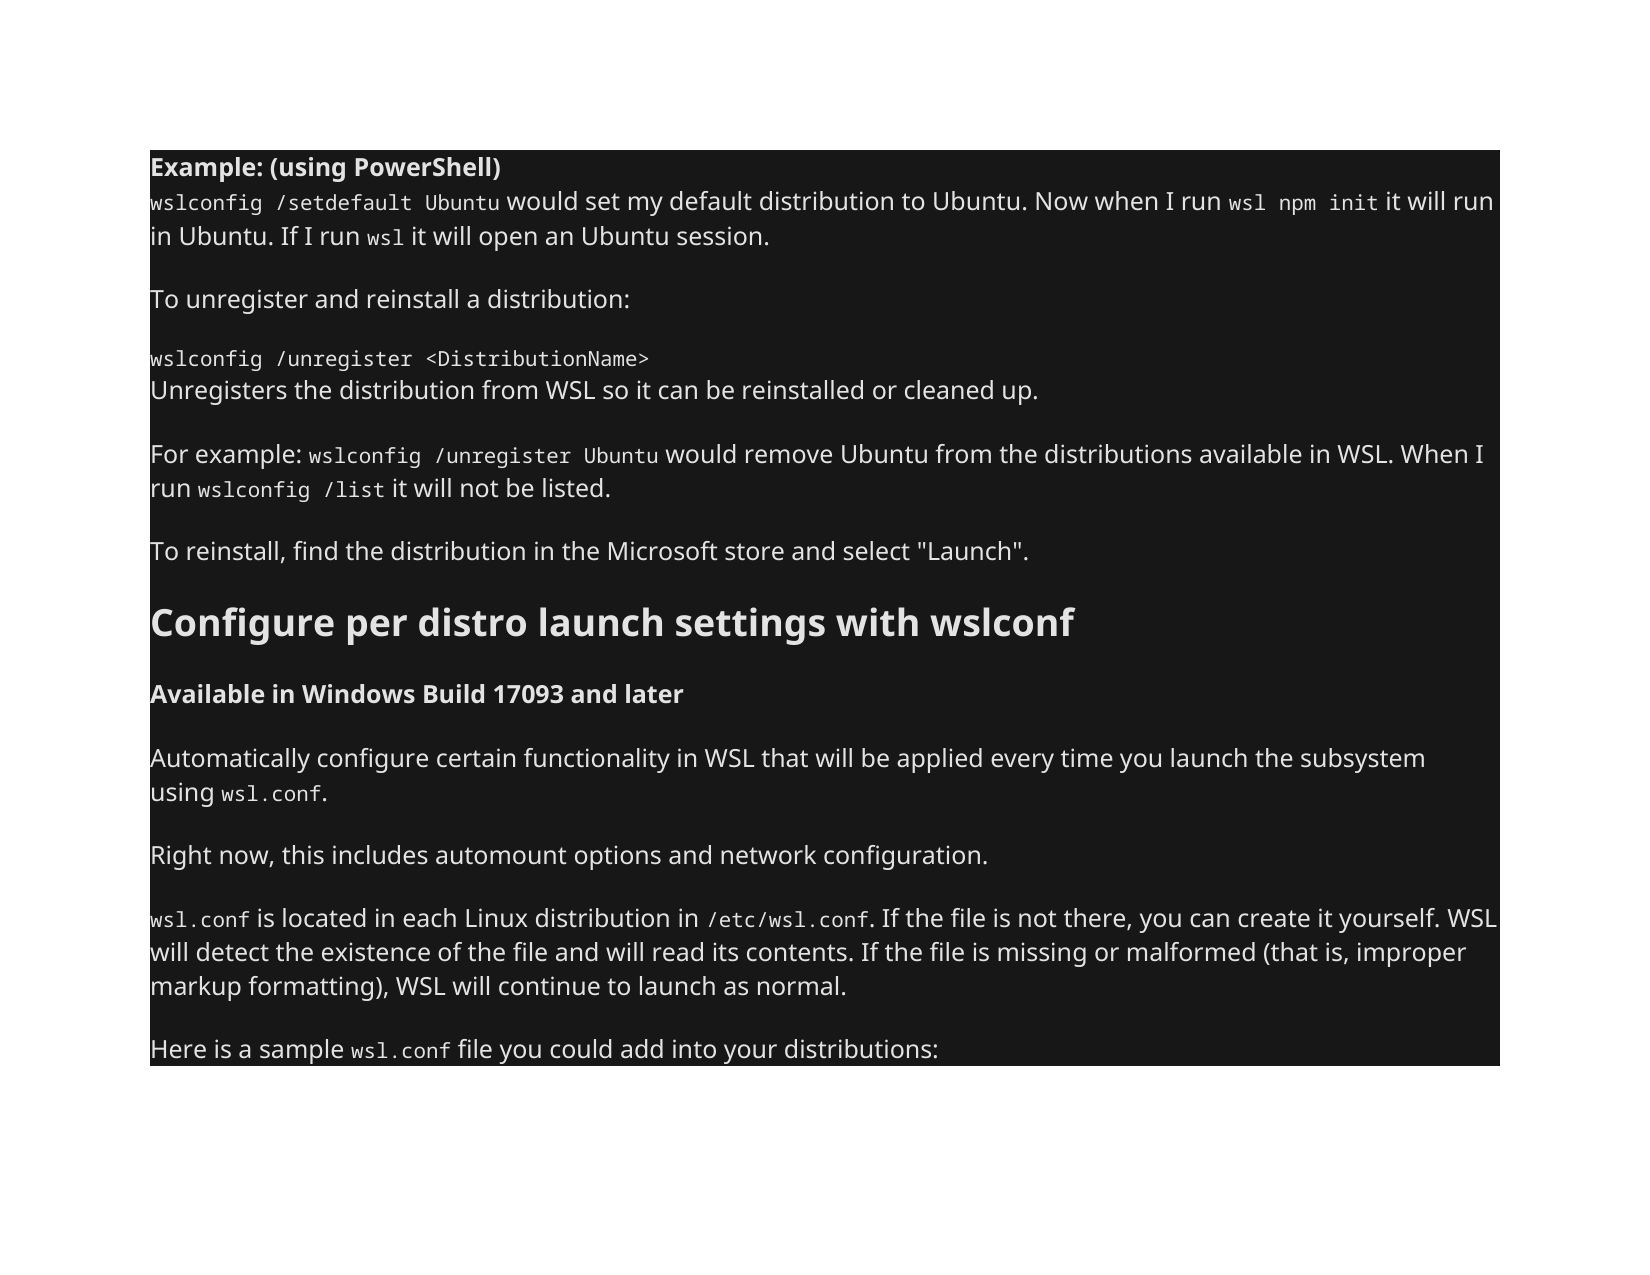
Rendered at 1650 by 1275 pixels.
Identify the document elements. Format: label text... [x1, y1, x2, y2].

text Automatically configure certain functionality in WSL that will be applied every time you launch the subsystem using wsl.conf. [150, 740, 1500, 808]
text Example: (using PowerShell) wslconfig /setdefault Ubuntu would set my default distribution to Ubuntu. Now when I run wsl npm init it will run in Ubuntu. If I run wsl it will open an Ubuntu session. [150, 150, 1500, 252]
text For example: wslconfig /unregister Ubuntu would remove Ubuntu from the distributions available in WSL. When I run wslconfig /list it will not be listed. [150, 436, 1500, 504]
text wsl.conf is located in each Linux distribution in /etc/wsl.conf. If the file is not there, you can create it yourself. WSL will detect the existence of the file and will read its contents. If the file is missing or malformed (that is, improper markup formatting), WSL will continue to launch as normal. [150, 901, 1500, 1003]
text To reinstall, find the distribution in the Microsoft store and select "Launch". [150, 533, 1500, 568]
text Here is a sample wsl.conf file you could add into your distributions: [150, 1032, 1500, 1066]
text Configure per distro launch settings with wslconf [150, 597, 1500, 648]
text Right now, this includes automount options and network configuration. [150, 837, 1500, 872]
text To unregister and reinstall a distribution: [150, 281, 1500, 315]
text wslconfig /unregister <DistributionName> Unregisters the distribution from WSL so it can be reinstalled or cleaned up. [150, 344, 1500, 407]
text Available in Windows Build 17093 and later [150, 677, 1500, 711]
